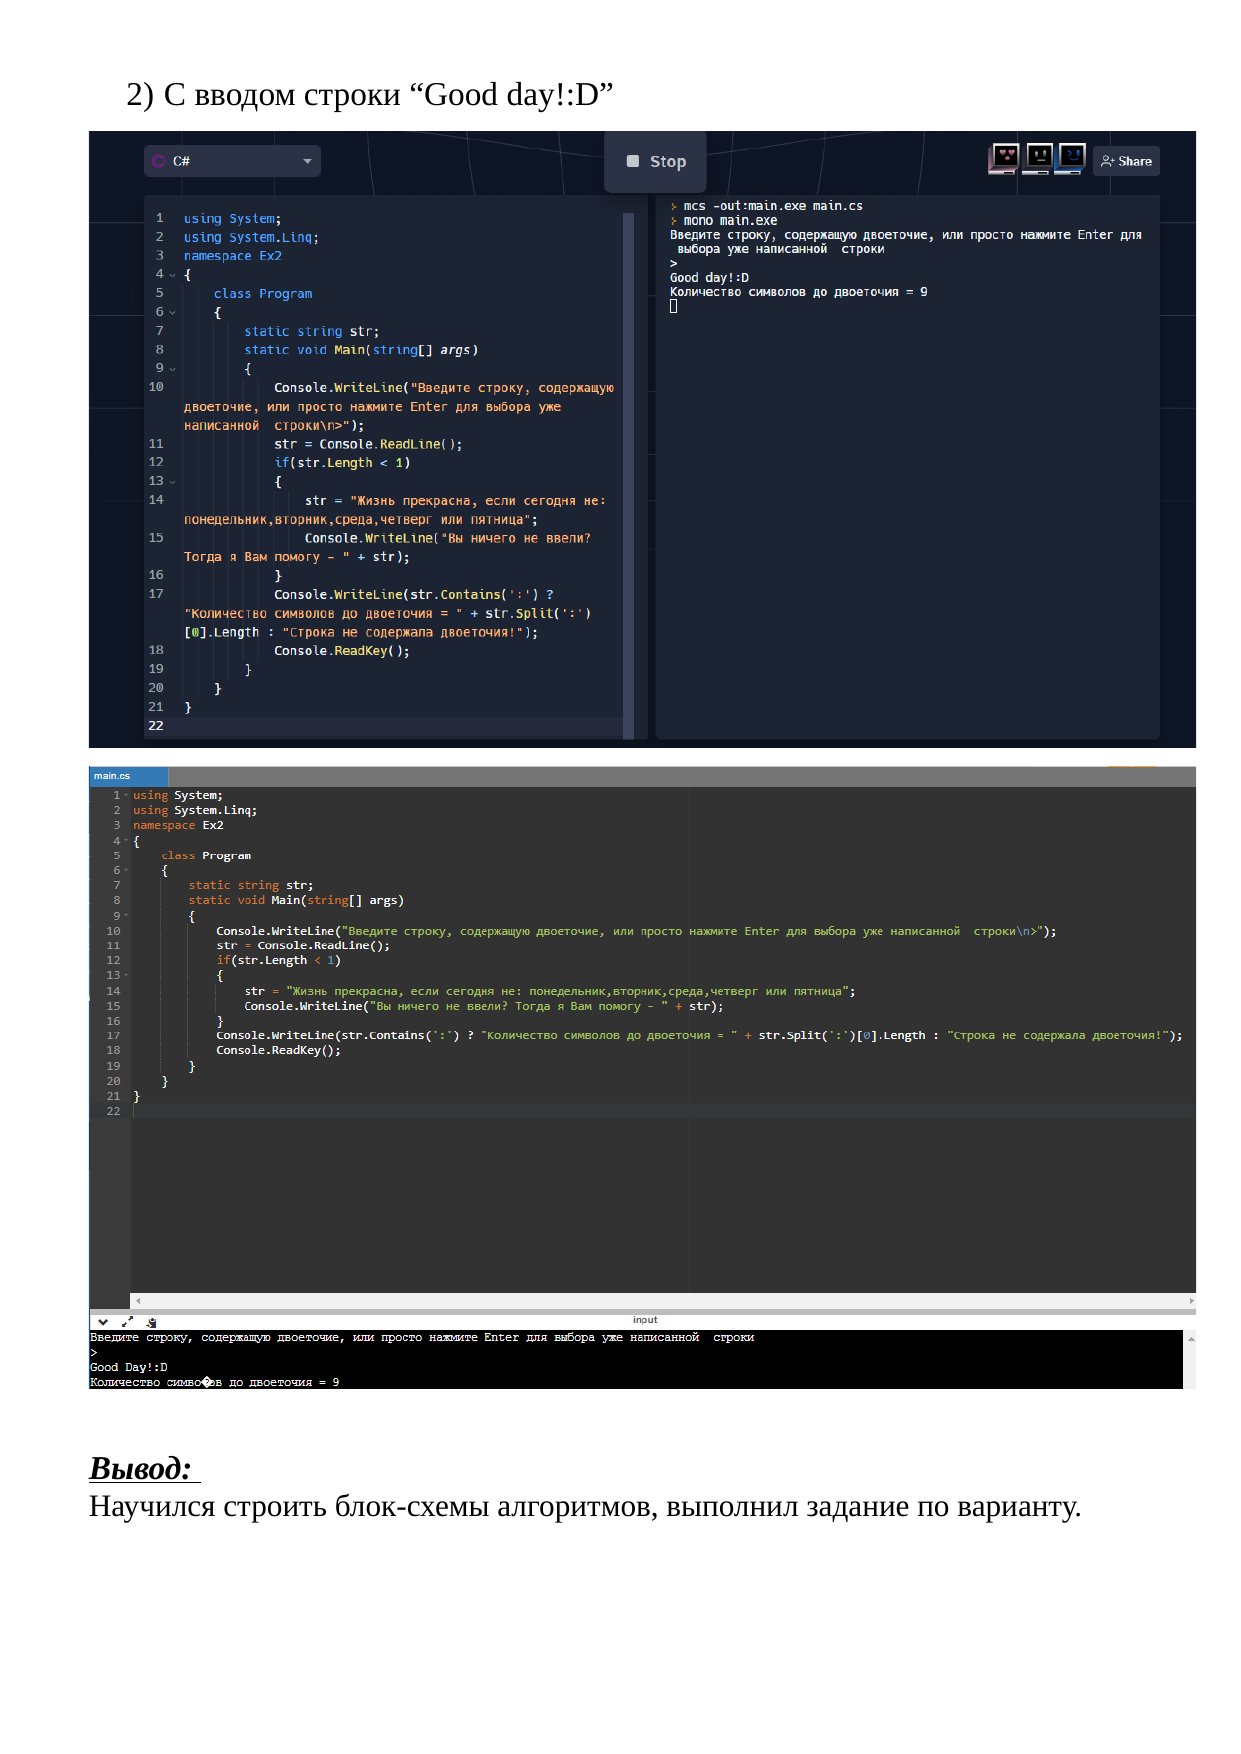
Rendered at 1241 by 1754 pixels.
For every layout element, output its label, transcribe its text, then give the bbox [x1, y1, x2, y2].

list C вводом строки “Good day!:D” [126, 74, 1196, 112]
picture [88, 131, 1197, 748]
text Вывод: [89, 1448, 1196, 1487]
picture [88, 766, 1197, 1389]
text Научился строить блок-схемы алгоритмов, выполнил задание по варианту. [89, 1487, 1196, 1523]
